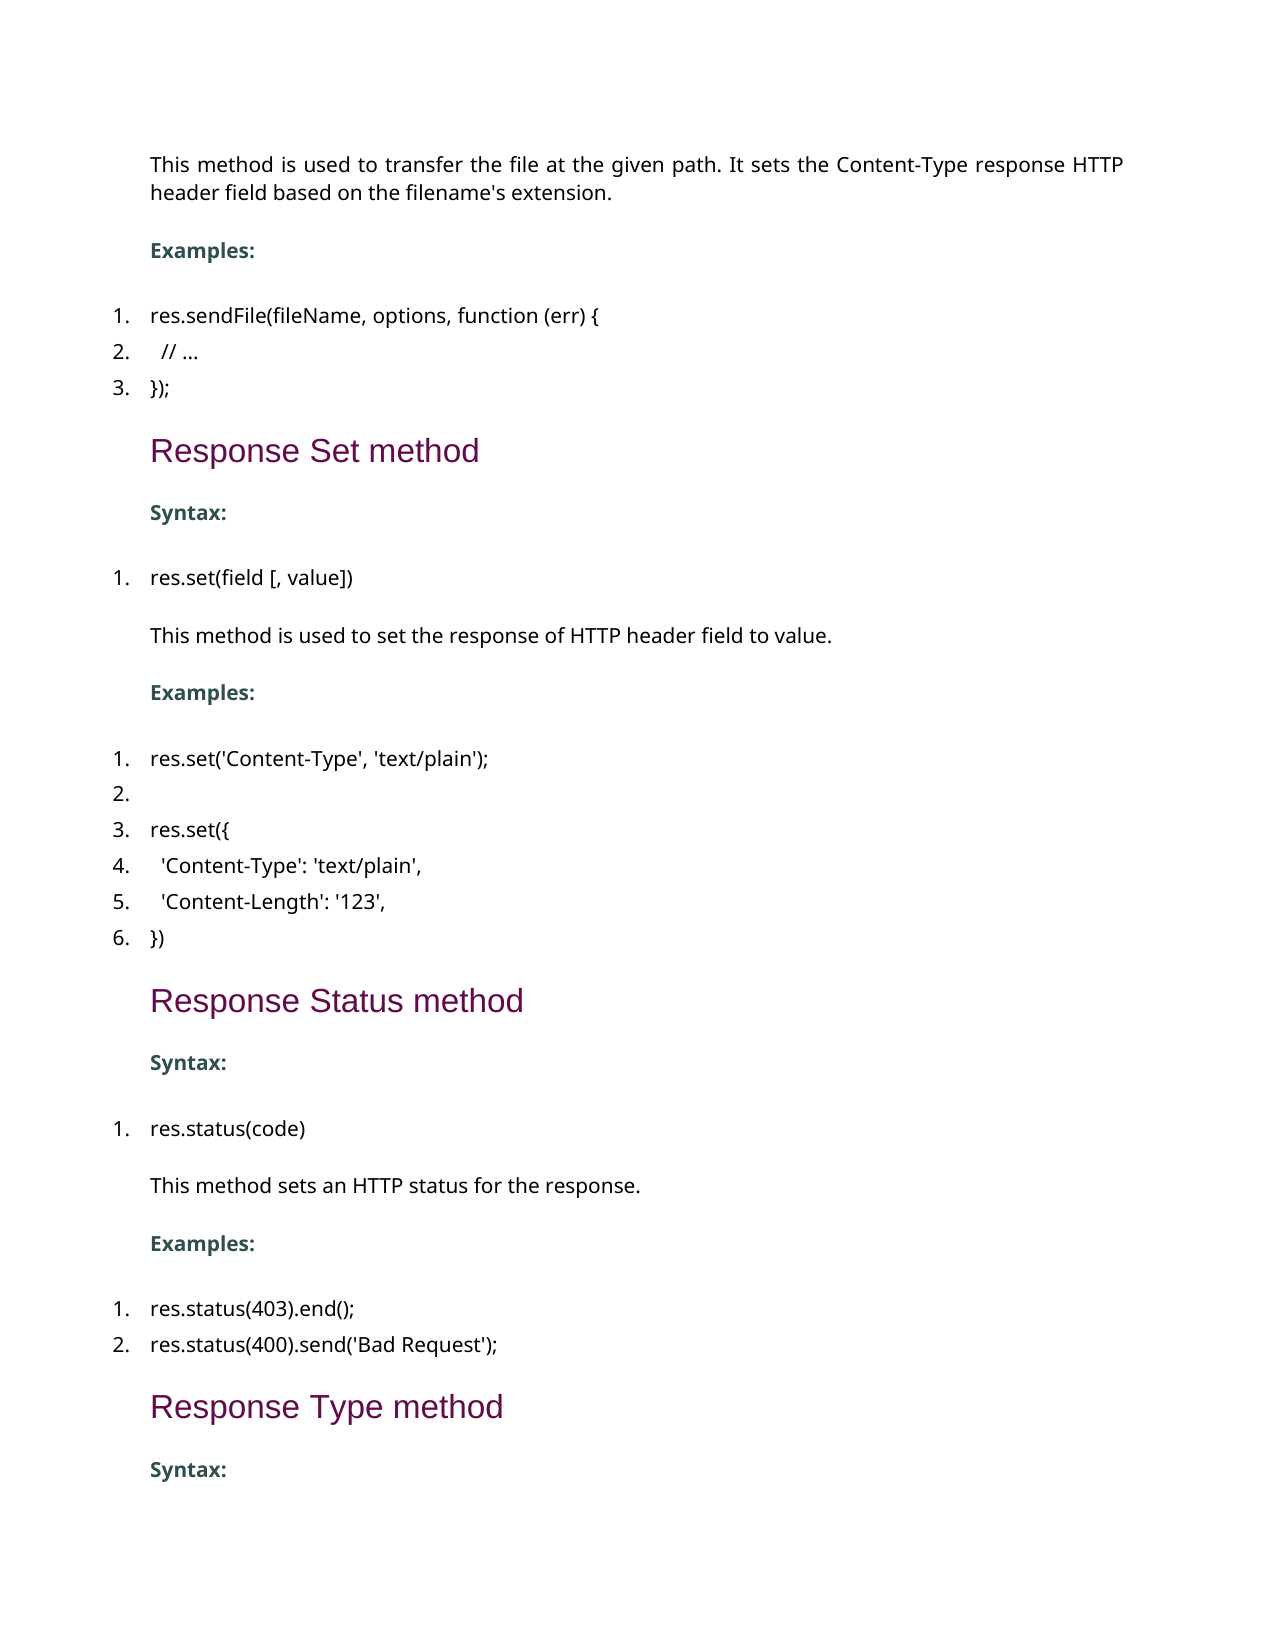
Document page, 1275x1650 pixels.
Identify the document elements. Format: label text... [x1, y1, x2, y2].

text This method is used to transfer the file at the given path. It sets the Content-Type response HTTP header field based on the filename's extension. [150, 150, 1125, 207]
list res.status(code) [112, 1106, 1125, 1142]
text Response Set method [150, 431, 1125, 469]
text Examples: [150, 236, 1125, 264]
text Response Status method [150, 981, 1125, 1019]
list 'Content-Length': '123', [112, 880, 1125, 916]
list res.status(400).send('Bad Request'); [112, 1322, 1125, 1358]
list // ... [112, 329, 1125, 366]
text This method sets an HTTP status for the response. [150, 1171, 1125, 1200]
text Syntax: [150, 1455, 1125, 1483]
text Response Type method [150, 1387, 1125, 1426]
text Examples: [150, 678, 1125, 707]
text Syntax: [150, 1048, 1125, 1077]
list res.set(field [, value]) [112, 556, 1125, 592]
list }) [112, 916, 1125, 952]
text Syntax: [150, 498, 1125, 527]
list res.set('Content-Type', 'text/plain'); [112, 736, 1125, 772]
list res.sendFile(fileName, options, function (err) { [112, 294, 1125, 329]
text Examples: [150, 1229, 1125, 1257]
text This method is used to set the response of HTTP header field to value. [150, 621, 1125, 649]
list res.status(403).end(); [112, 1286, 1125, 1322]
list 'Content-Type': 'text/plain', [112, 844, 1125, 880]
list res.set({ [112, 808, 1125, 844]
list }); [112, 366, 1125, 401]
